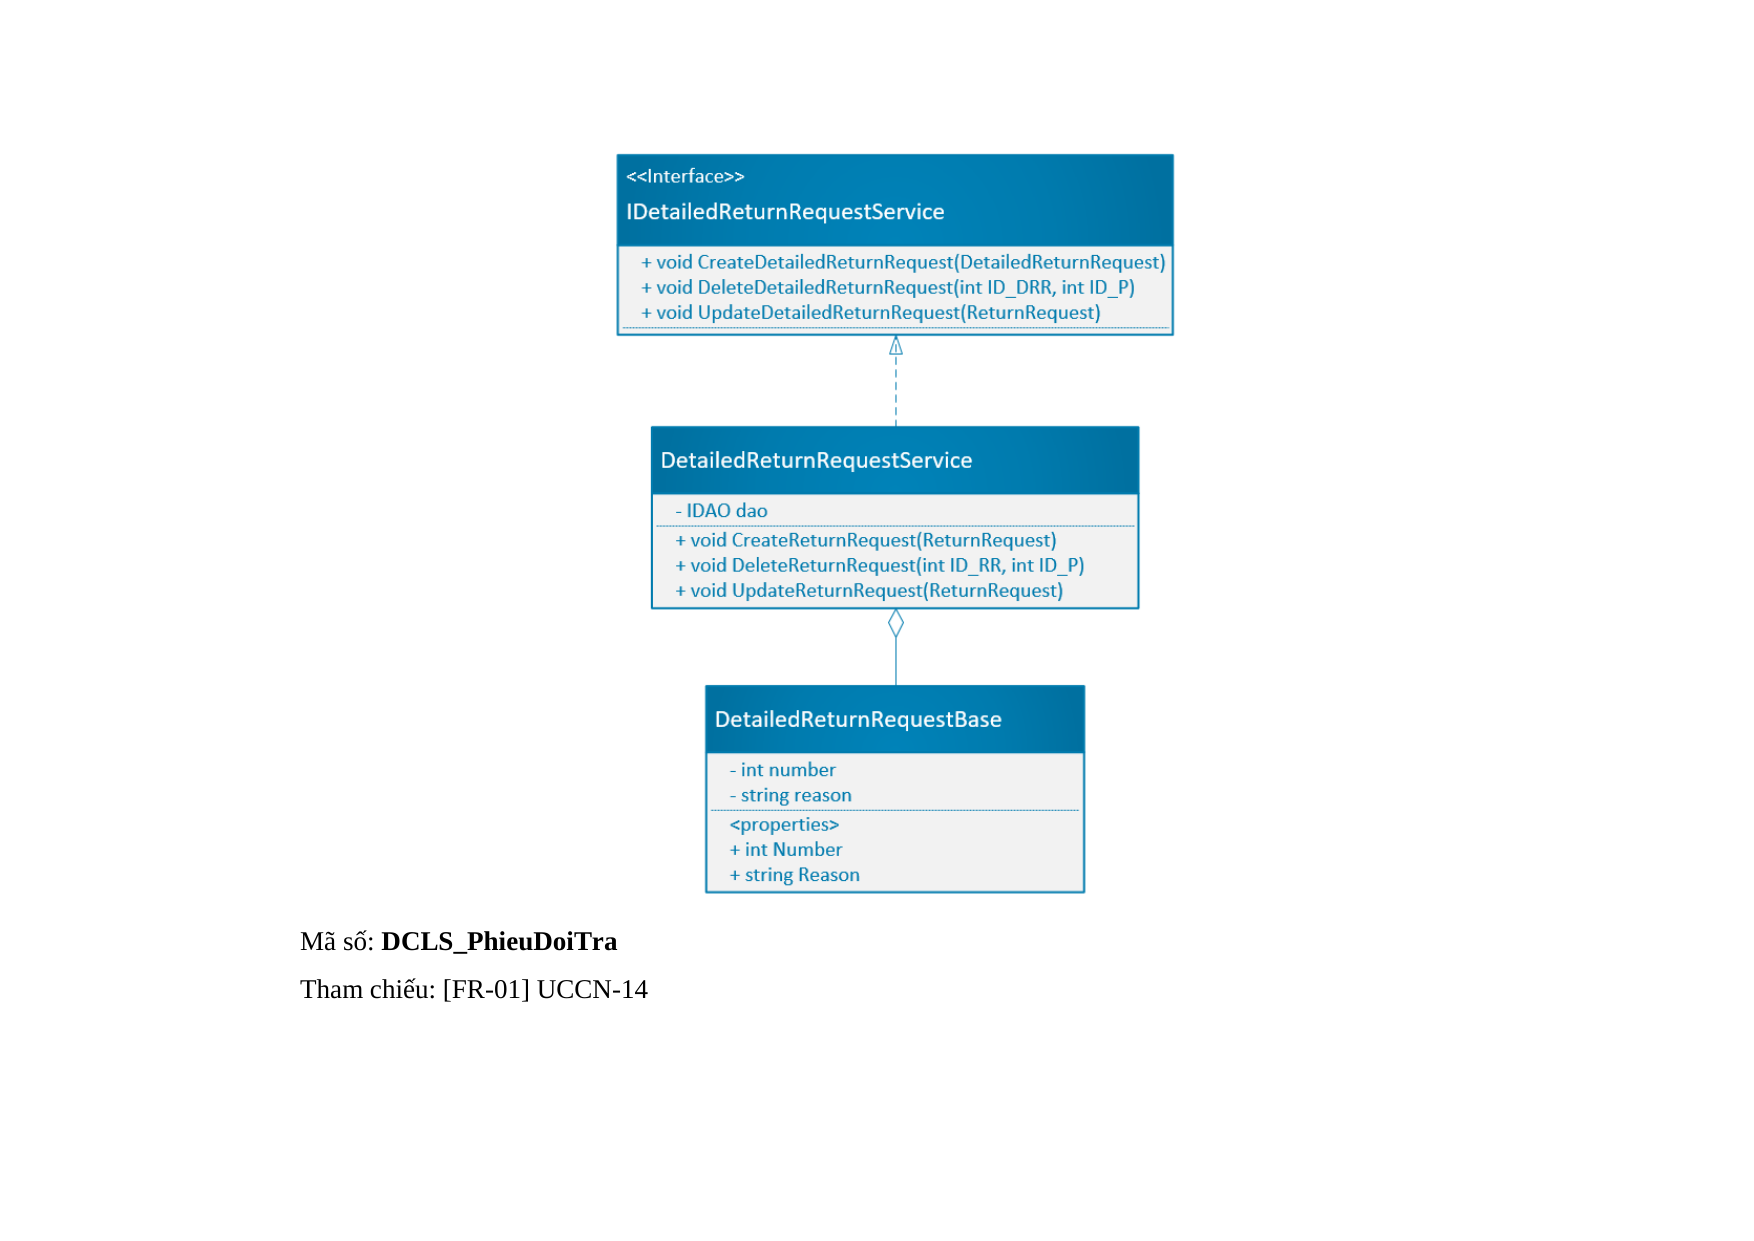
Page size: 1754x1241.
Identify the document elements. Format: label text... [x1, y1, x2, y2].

list Tham chiếu: [FR-01] UCCN-14 [300, 974, 1604, 1005]
title Mã số: DCLS_PhieuDoiTra [300, 925, 1604, 957]
